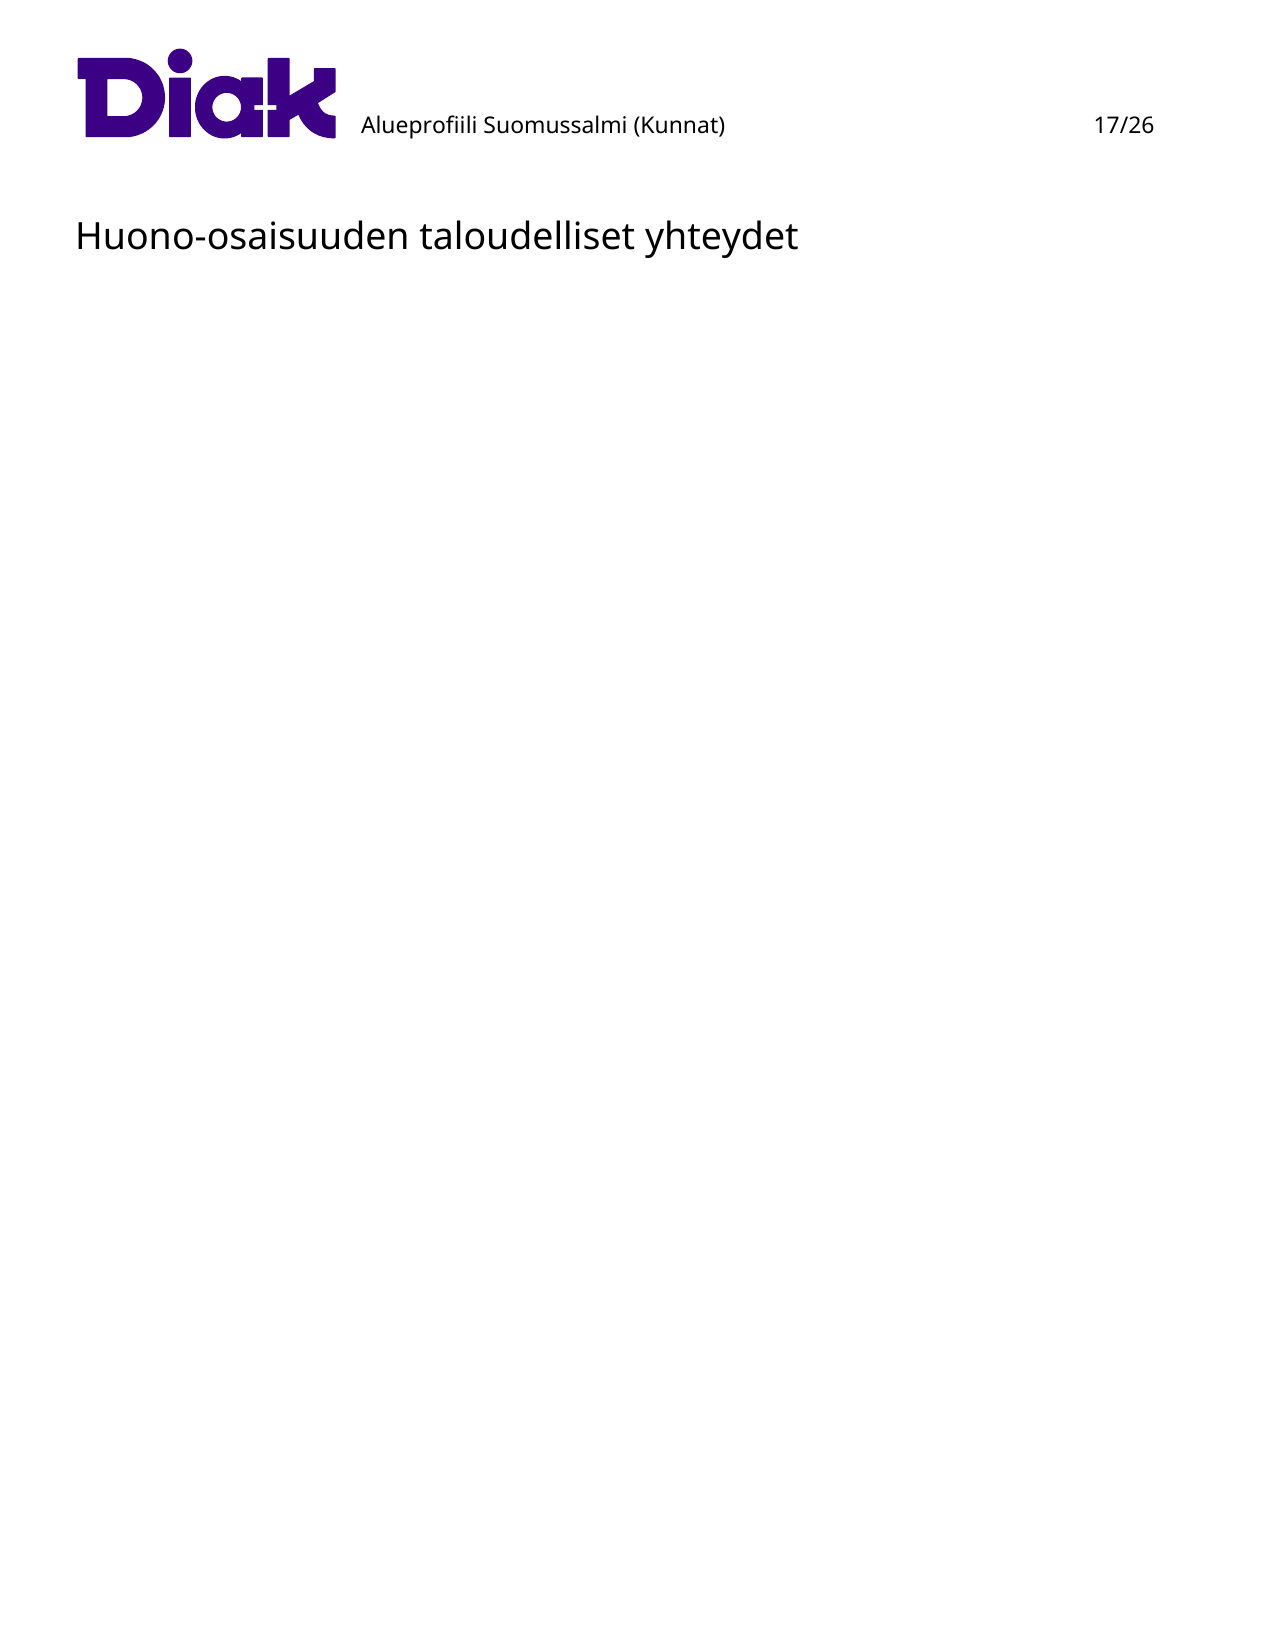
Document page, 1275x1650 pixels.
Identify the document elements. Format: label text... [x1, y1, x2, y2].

subtitle Huono-osaisuuden taloudelliset yhteydet [75, 209, 1200, 261]
